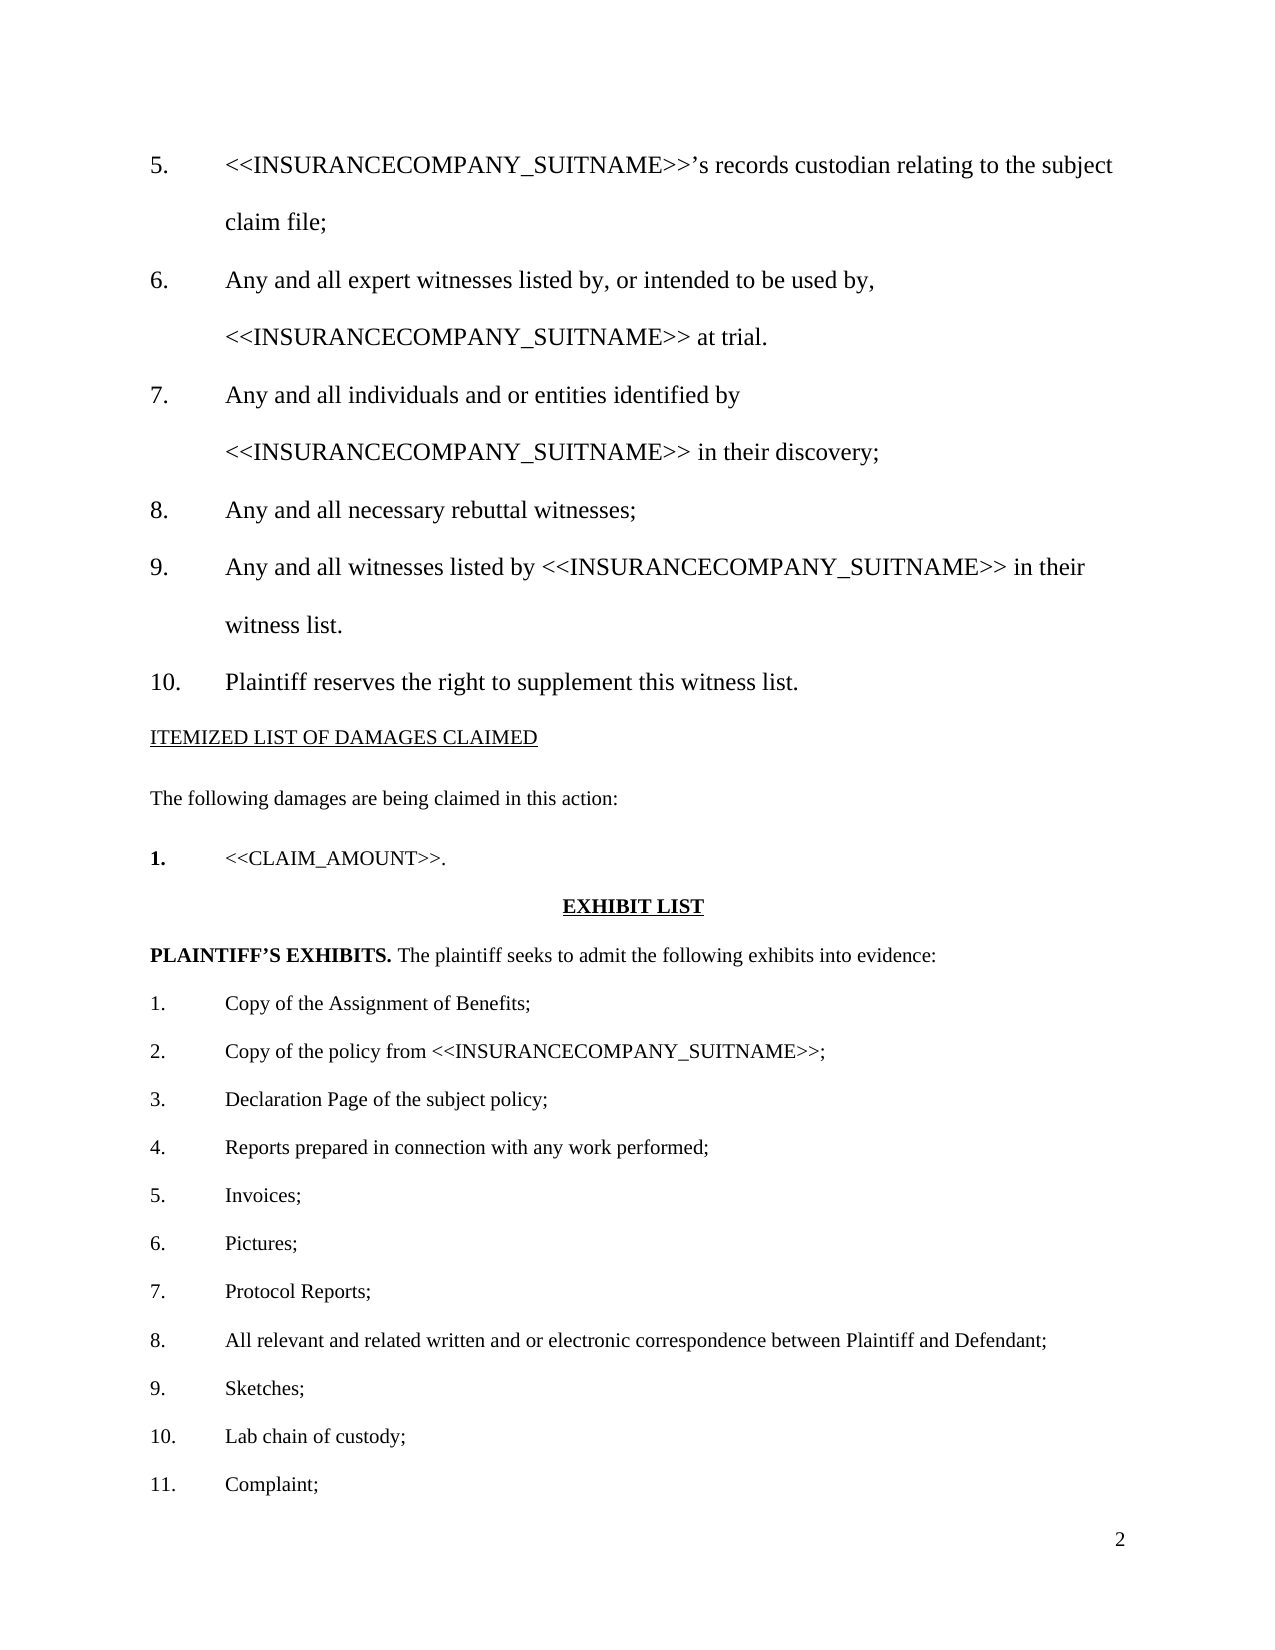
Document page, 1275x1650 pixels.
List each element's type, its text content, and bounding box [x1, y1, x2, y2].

text ITEMIZED LIST OF DAMAGES CLAIMED [150, 725, 1125, 749]
list Sketches; [150, 1376, 1125, 1400]
list PLAINTIFF’S EXHIBITS. The plaintiff seeks to admit the following exhibits into evidence: [150, 942, 1125, 967]
list Complaint; [150, 1472, 1125, 1496]
list Copy of the Assignment of Benefits; [150, 991, 1125, 1015]
list Copy of the policy from <<INSURANCECOMPANY_SUITNAME>>; [150, 1039, 1125, 1063]
list Any and all witnesses listed by <<INSURANCECOMPANY_SUITNAME>> in their witness list. [150, 552, 1125, 639]
list <<INSURANCECOMPANY_SUITNAME>>’s records custodian relating to the subject claim file; [150, 150, 1125, 236]
list Declaration Page of the subject policy; [150, 1087, 1125, 1111]
list Invoices; [150, 1183, 1125, 1207]
list <<CLAIM_AMOUNT>>. [150, 846, 1125, 870]
list EXHIBIT LIST [150, 894, 1125, 918]
list Any and all necessary rebuttal witnesses; [150, 495, 1125, 524]
list Protocol Reports; [150, 1279, 1125, 1303]
list Pictures; [150, 1231, 1125, 1255]
list Plaintiff reserves the right to supplement this witness list. [150, 667, 1125, 696]
list Any and all expert witnesses listed by, or intended to be used by, <<INSURANCECOMPANY_SUITNAME>> at trial. [150, 265, 1125, 351]
list Lab chain of custody; [150, 1424, 1125, 1448]
list Any and all individuals and or entities identified by <<INSURANCECOMPANY_SUITNAME>> in their discovery; [150, 380, 1125, 466]
list Reports prepared in connection with any work performed; [150, 1135, 1125, 1159]
list All relevant and related written and or electronic correspondence between Plaintiff and Defendant; [150, 1327, 1125, 1352]
text The following damages are being claimed in this action: [150, 786, 1125, 810]
